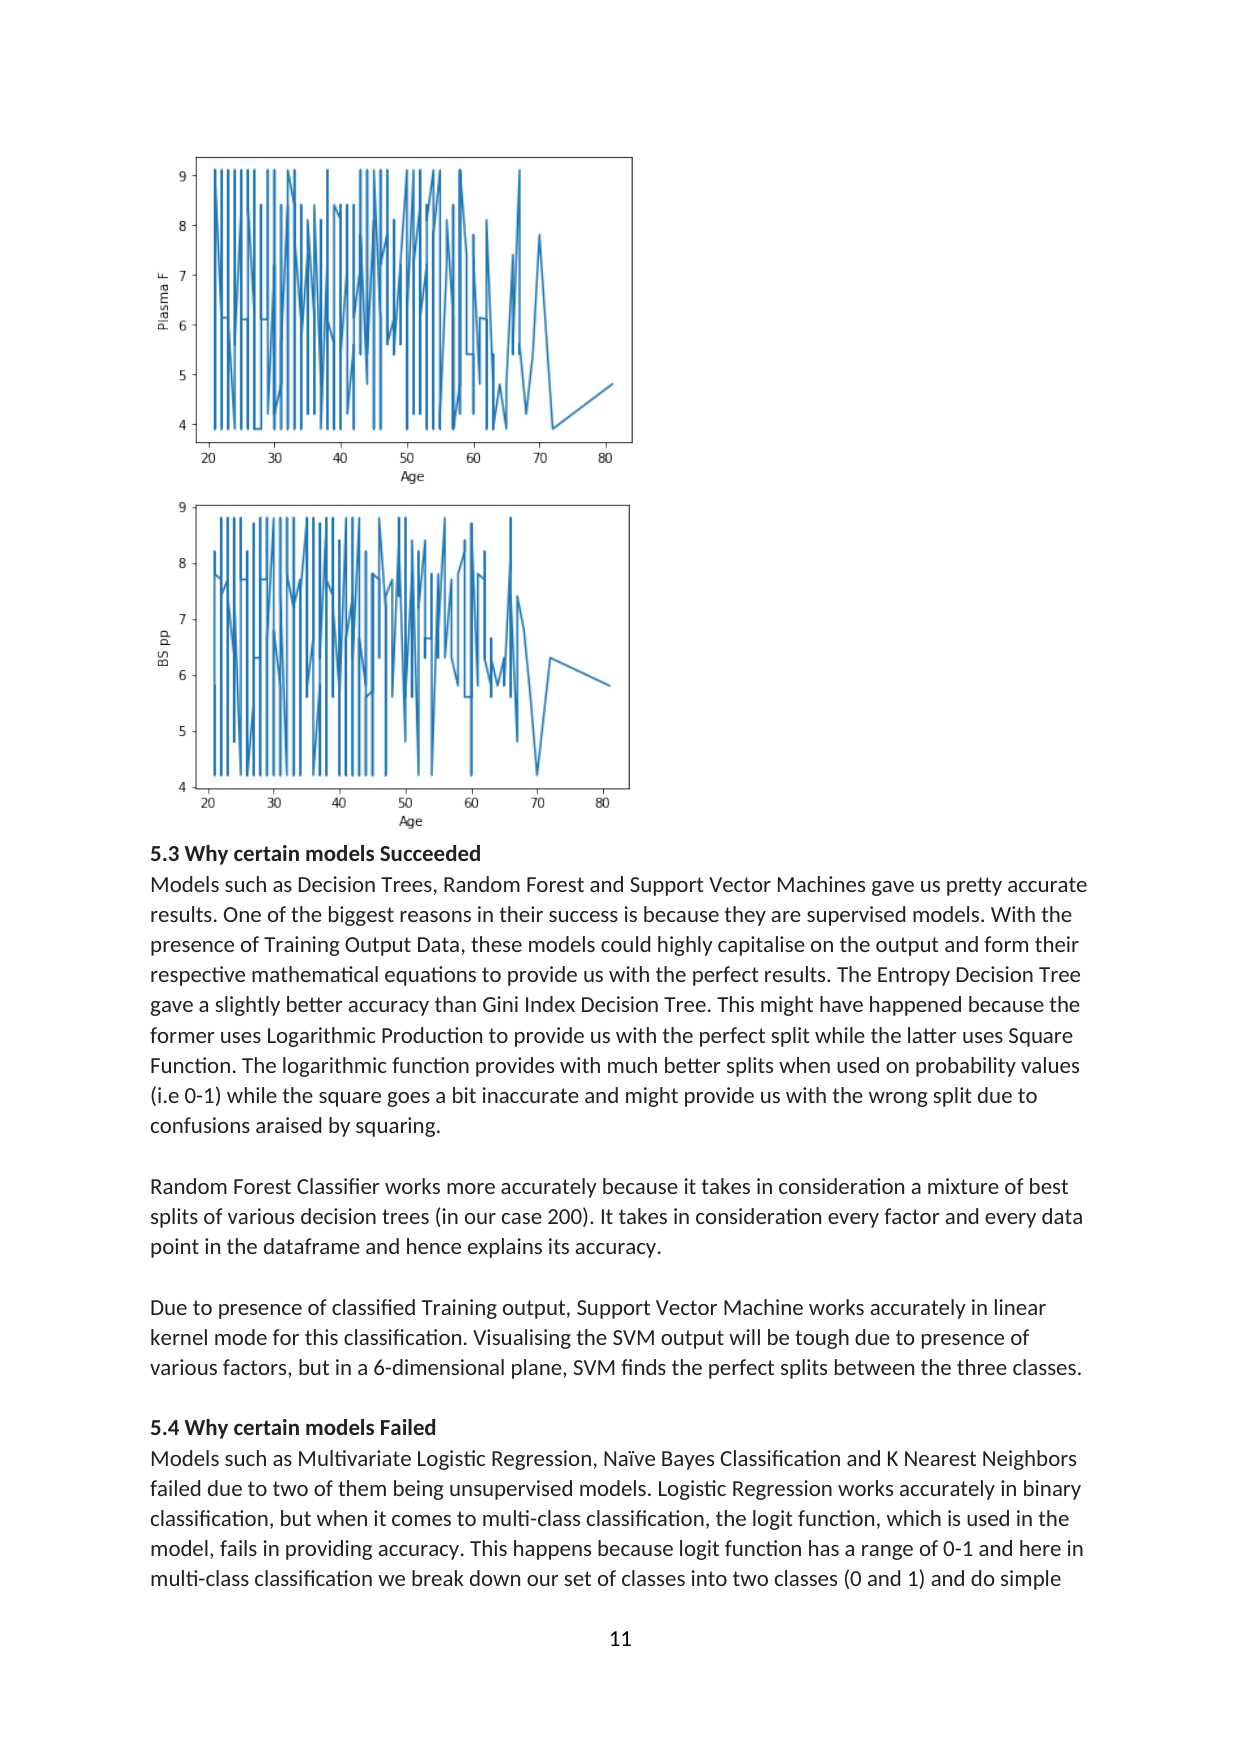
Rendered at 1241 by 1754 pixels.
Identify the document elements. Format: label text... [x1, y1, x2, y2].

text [150, 1444, 1090, 1593]
text Random Forest Classifier works more accurately because it takes in consideration a mixture of best splits of various decision trees (in our case 200). It takes in consideration every factor and every data point in the dataframe and hence explains its accuracy. [150, 1172, 1090, 1260]
text 5.3 Why certain models Succeeded [150, 839, 1090, 868]
text Models such as Decision Trees, Random Forest and Support Vector Machines gave us pretty accurate results. One of the biggest reasons in their success is because they are supervised models. With the presence of Training Output Data, these models could highly capitalise on the output and form their respective mathematical equations to provide us with the perfect results. The Entropy Decision Tree gave a slightly better accuracy than Gini Index Decision Tree. This might have happened because the former uses Logarithmic Production to provide us with the perfect split while the latter uses Square Function. The logarithmic function provides with much better splits when used on probability values (i.e 0-1) while the square goes a bit inaccurate and might provide us with the wrong split due to confusions araised by squaring. [150, 870, 1090, 1139]
text 5.4 Why certain models Failed [150, 1413, 1090, 1442]
picture [150, 493, 638, 838]
text Due to presence of classified Training output, Support Vector Machine works accurately in linear kernel mode for this classification. Visualising the SVM output will be tough due to presence of various factors, but in a 6-dimensional plane, SVM finds the perfect splits between the three classes. [150, 1293, 1090, 1381]
picture [150, 150, 640, 492]
